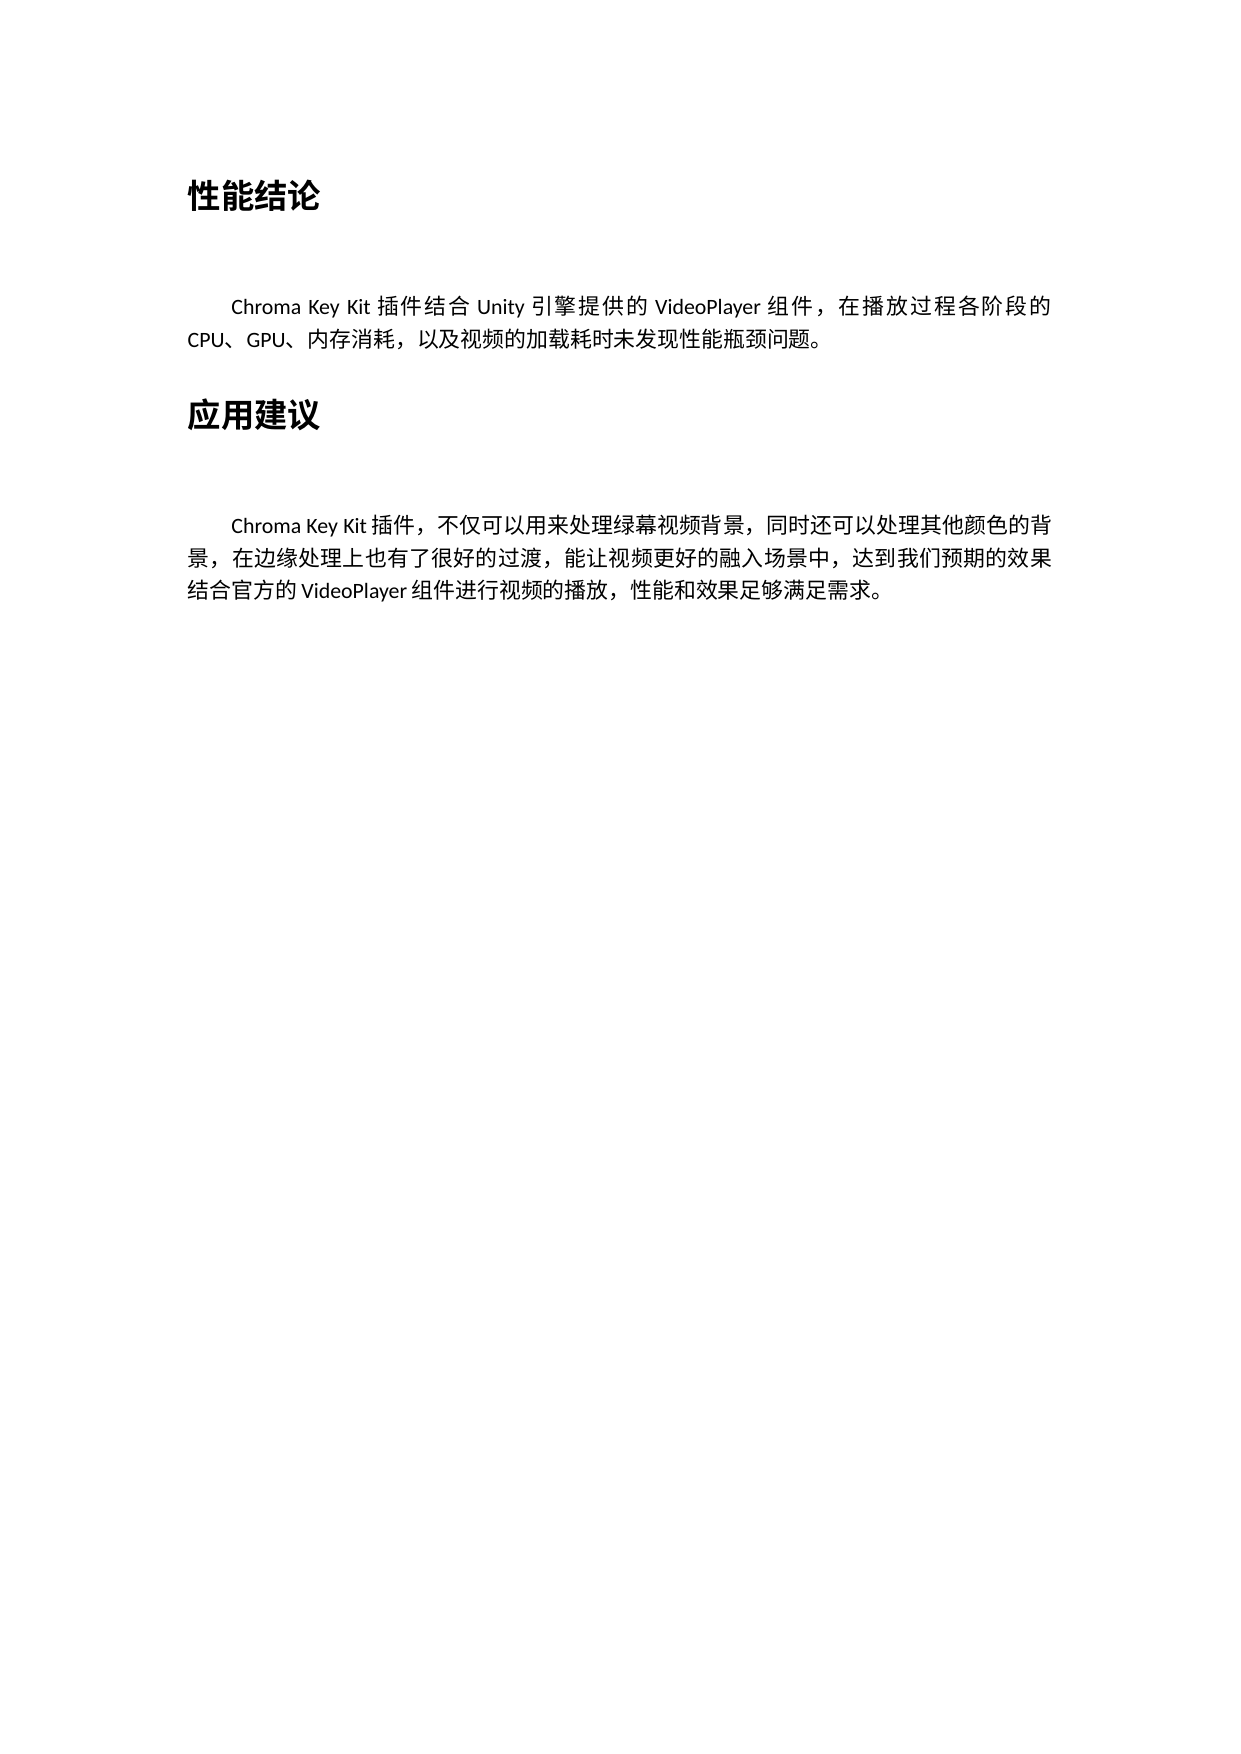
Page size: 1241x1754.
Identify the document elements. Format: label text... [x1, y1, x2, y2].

subtitle 应用建议 [187, 381, 1053, 446]
subtitle 性能结论 [187, 162, 1053, 227]
text Chroma Key Kit插件结合Unity引擎提供的VideoPlayer组件，在播放过程各阶段的CPU、GPU、内存消耗，以及视频的加载耗时未发现性能瓶颈问题。 [187, 289, 1053, 354]
text Chroma Key Kit插件，不仅可以用来处理绿幕视频背景，同时还可以处理其他颜色的背景，在边缘处理上也有了很好的过渡，能让视频更好的融入场景中，达到我们预期的效果，结合官方的VideoPlayer组件进行视频的播放，性能和效果足够满足需求。 [187, 508, 1053, 605]
